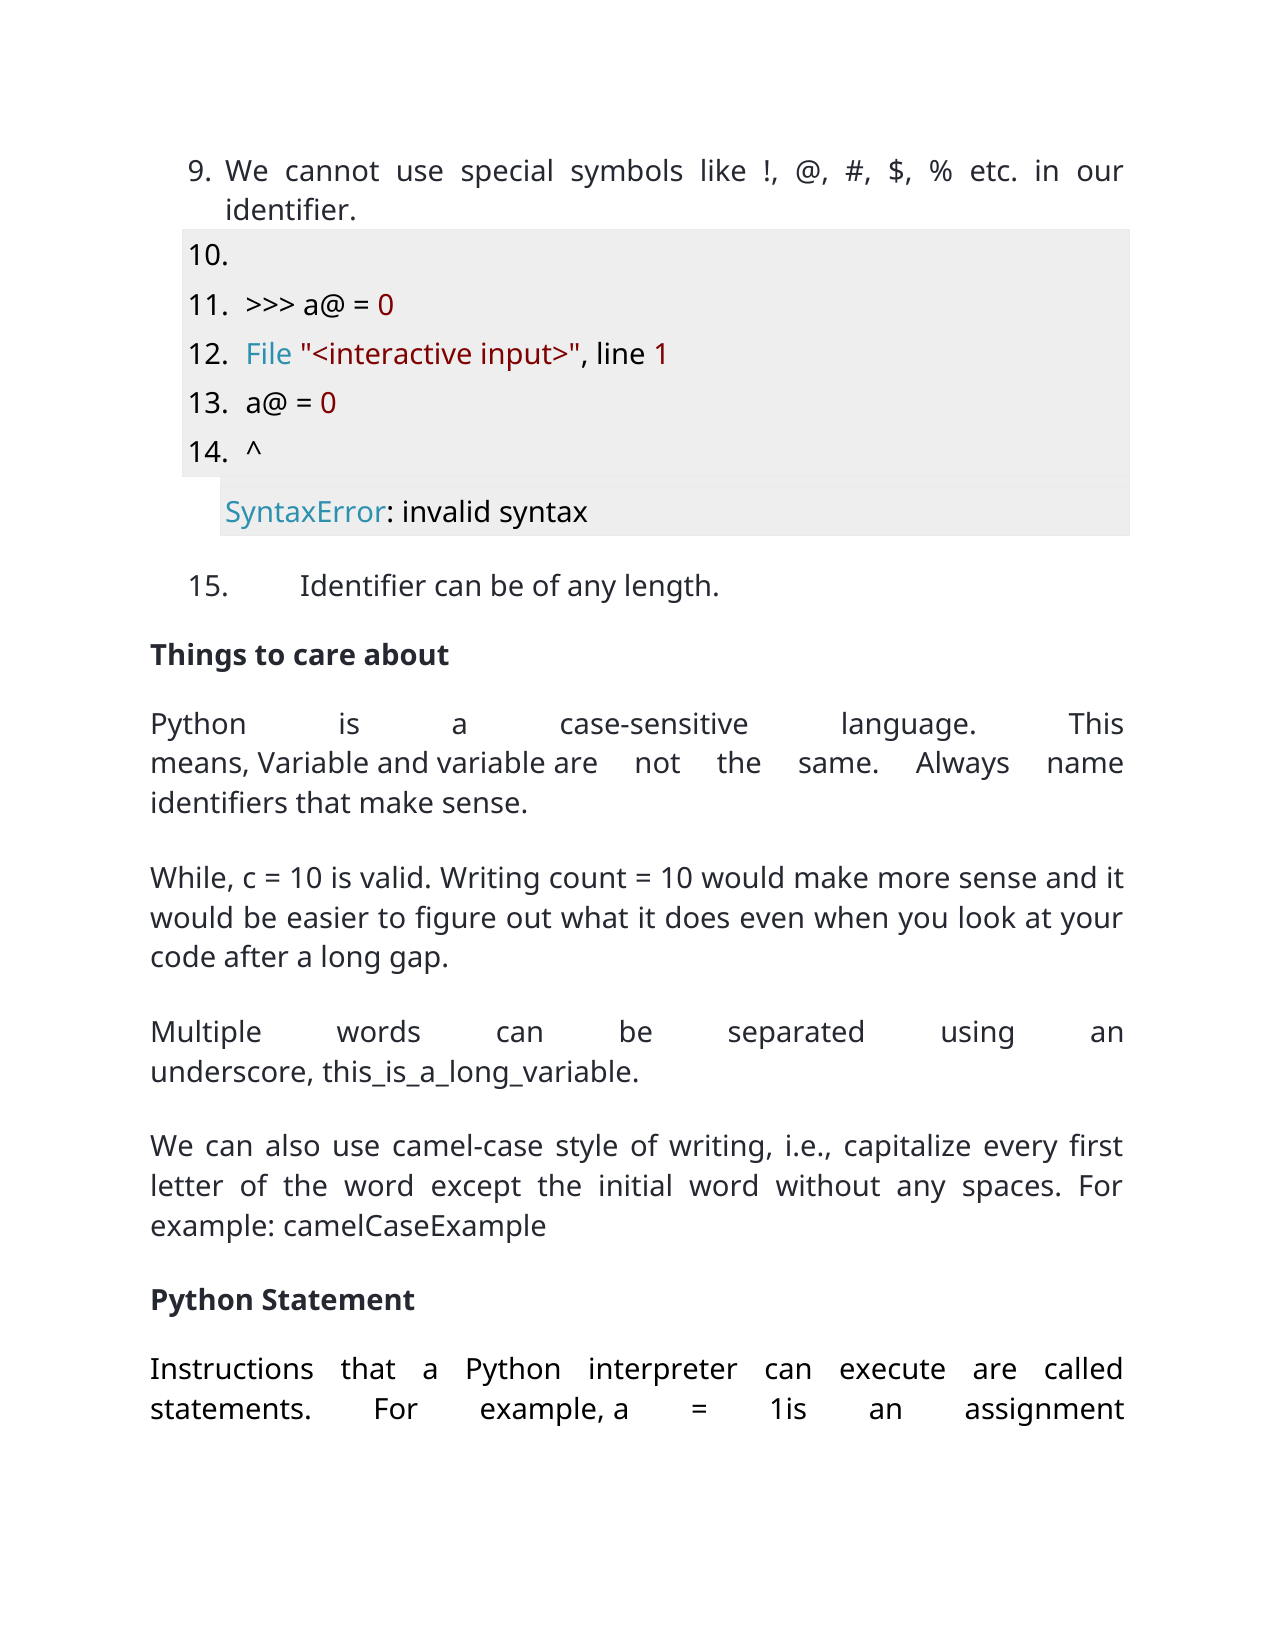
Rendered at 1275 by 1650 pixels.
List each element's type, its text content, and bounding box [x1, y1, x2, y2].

text Python Statement [150, 1280, 1125, 1319]
text We can also use camel-case style of writing, i.e., capitalize every first letter of the word except the initial word without any spaces. For example: camelCaseExample [150, 1126, 1125, 1245]
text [150, 1348, 1125, 1428]
list >>> a@ = 0 [183, 279, 1129, 323]
list File "<interactive input>", line 1 [183, 328, 1129, 373]
list Identifier can be of any length. [187, 565, 1125, 605]
text Python is a case-sensitive language. This means, Variable and variable are not the same. Always name identifiers that make sense. [150, 703, 1125, 822]
text While, c = 10 is valid. Writing count = 10 would make more sense and it would be easier to figure out what it does even when you look at your code after a long gap. [150, 857, 1125, 976]
list a@ = 0 [183, 377, 1129, 422]
list ^ [183, 426, 1129, 476]
list We cannot use special symbols like !, @, #, $, % etc. in our identifier. [187, 150, 1125, 229]
text SyntaxError: invalid syntax [221, 487, 1129, 535]
text Things to care about [150, 634, 1125, 674]
text Multiple words can be separated using an underscore, this_is_a_long_variable. [150, 1011, 1125, 1091]
